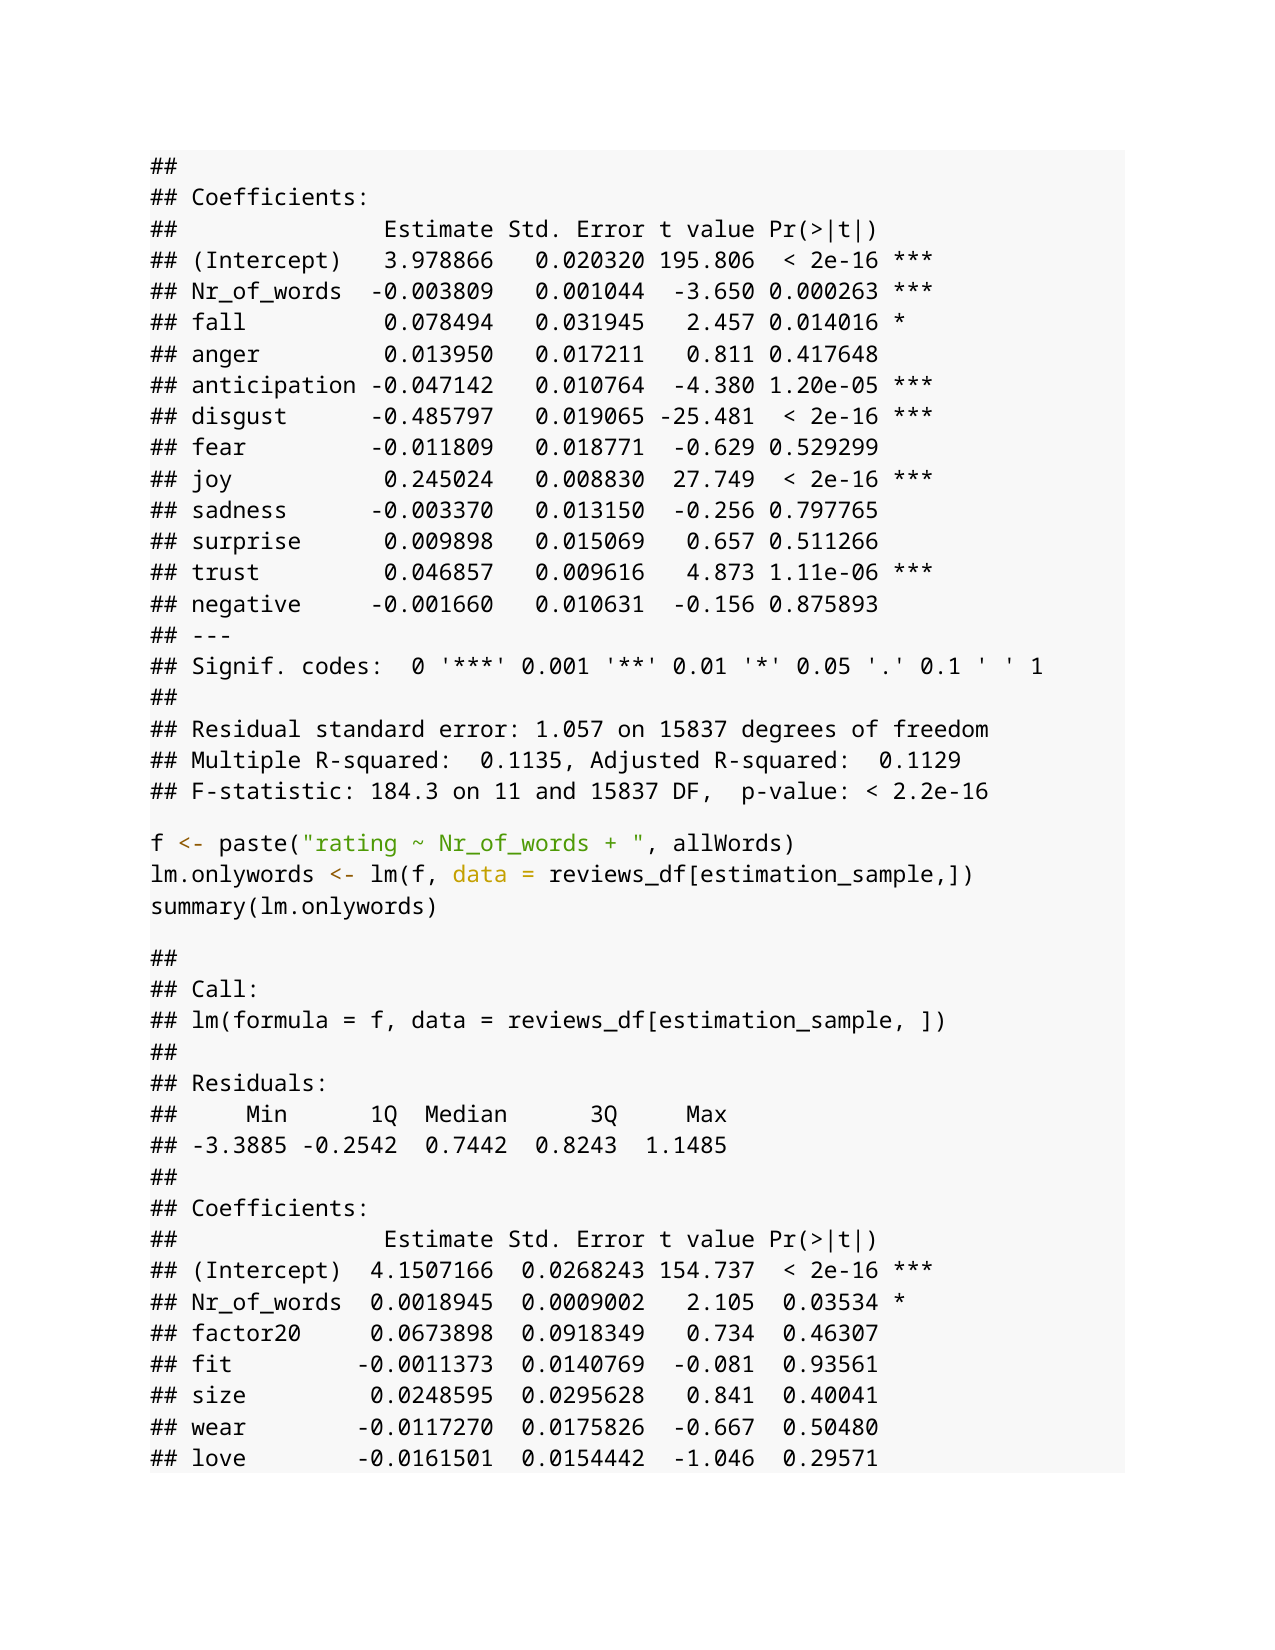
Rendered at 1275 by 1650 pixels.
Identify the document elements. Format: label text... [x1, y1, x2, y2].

text f <- paste("rating ~ Nr_of_words + ", allWords) lm.onlywords <- lm(f, data = reviews_df[estimation_sample,]) summary(lm.onlywords) [150, 827, 1125, 921]
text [150, 150, 1125, 806]
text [150, 942, 1125, 1473]
